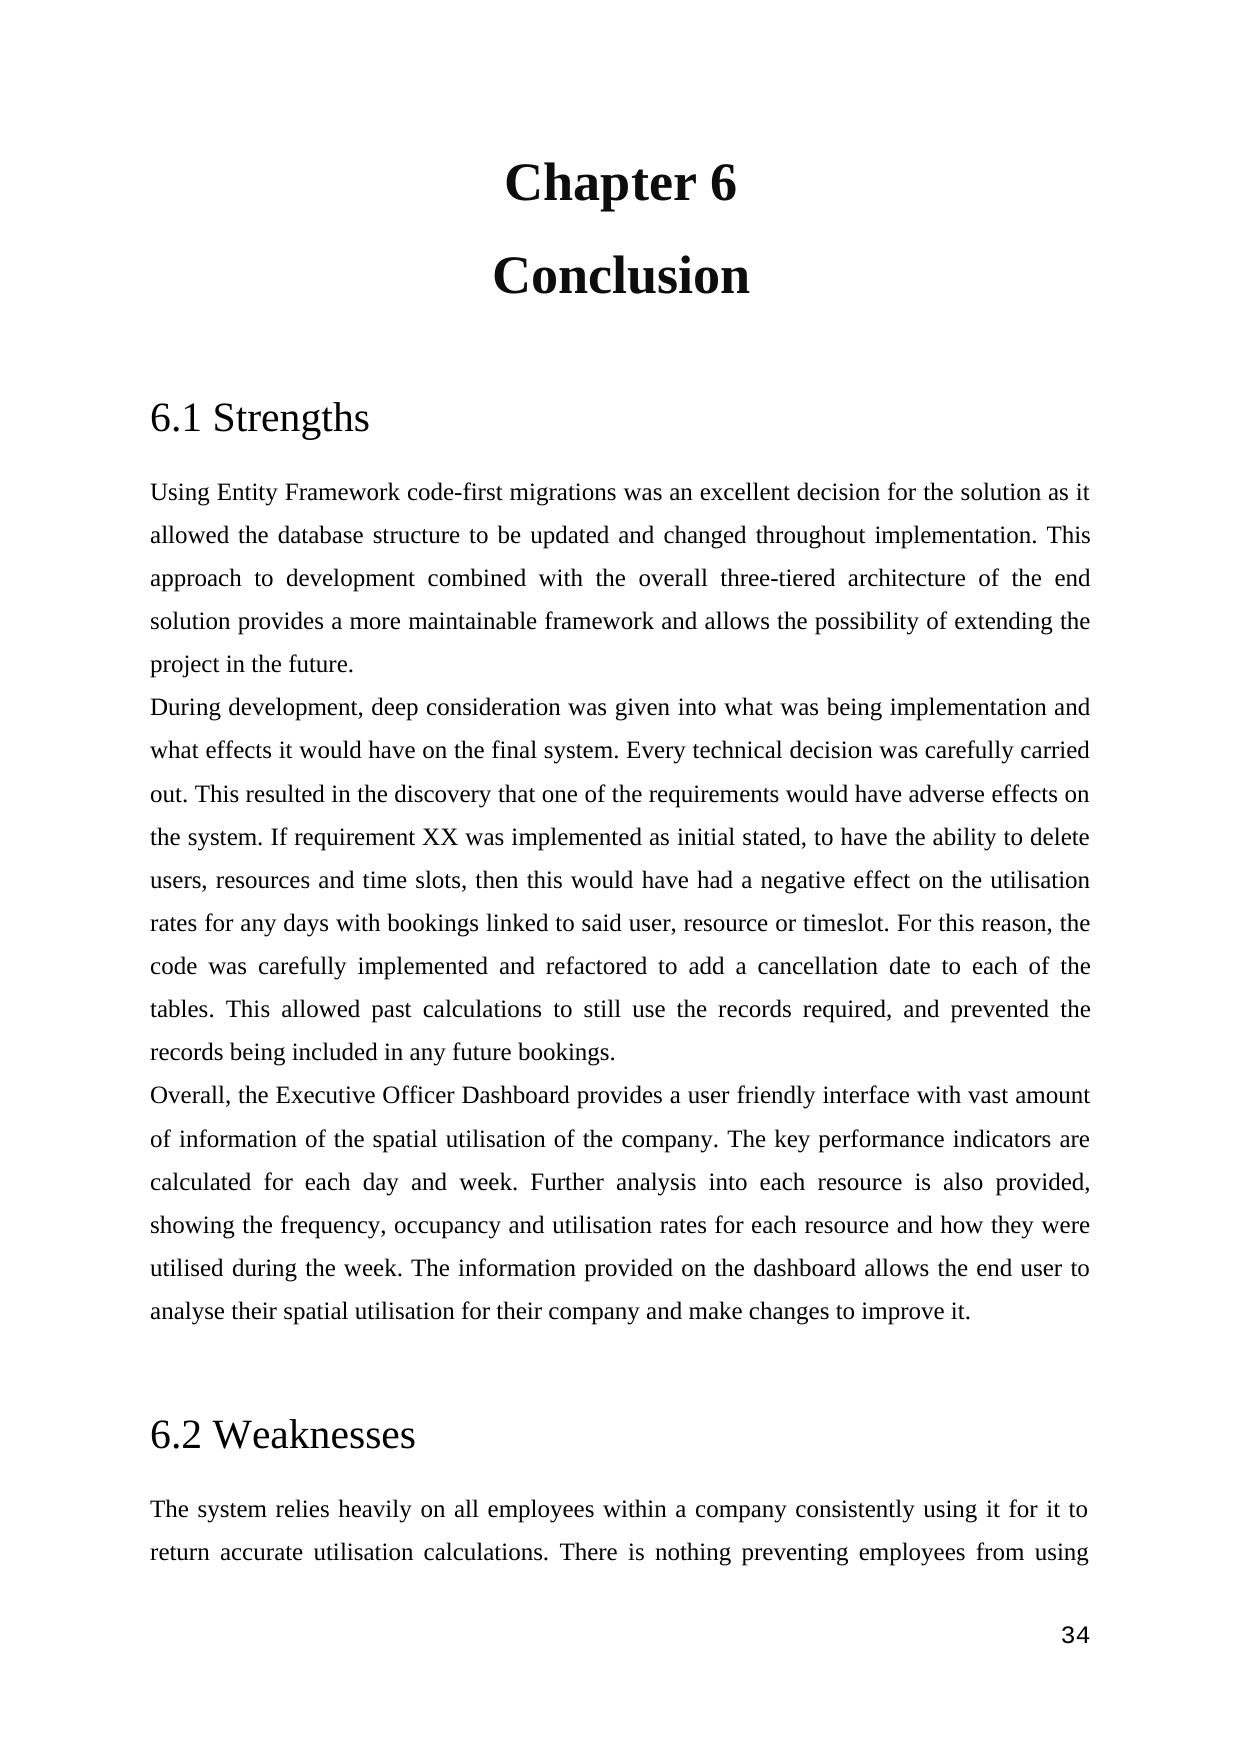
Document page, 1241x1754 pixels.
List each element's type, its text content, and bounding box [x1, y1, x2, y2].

list 6.1 Strengths [150, 392, 1090, 440]
text Chapter 6 [150, 150, 1092, 212]
text During development, deep consideration was given into what was being implementation and what effects it would have on the final system. Every technical decision was carefully carried out. This resulted in the discovery that one of the requirements would have adverse effects on the system. If requirement XX was implemented as initial stated, to have the ability to delete users, resources and time slots, then this would have had a negative effect on the utilisation rates for any days with bookings linked to said user, resource or timeslot. For this reason, the code was carefully implemented and refactored to add a cancellation date to each of the tables. This allowed past calculations to still use the records required, and prevented the records being included in any future bookings. [150, 692, 1092, 1066]
list 6.2 Weaknesses [150, 1409, 1090, 1457]
text Using Entity Framework code-first migrations was an excellent decision for the solution as it allowed the database structure to be updated and changed throughout implementation. This approach to development combined with the overall three-tiered architecture of the end solution provides a more maintainable framework and allows the possibility of extending the project in the future. [150, 477, 1092, 678]
text Conclusion [150, 243, 1092, 306]
text Overall, the Executive Officer Dashboard provides a user friendly interface with vast amount of information of the spatial utilisation of the company. The key performance indicators are calculated for each day and week. Further analysis into each resource is also provided, showing the frequency, occupancy and utilisation rates for each resource and how they were utilised during the week. The information provided on the dashboard allows the end user to analyse their spatial utilisation for their company and make changes to improve it. [150, 1081, 1092, 1325]
